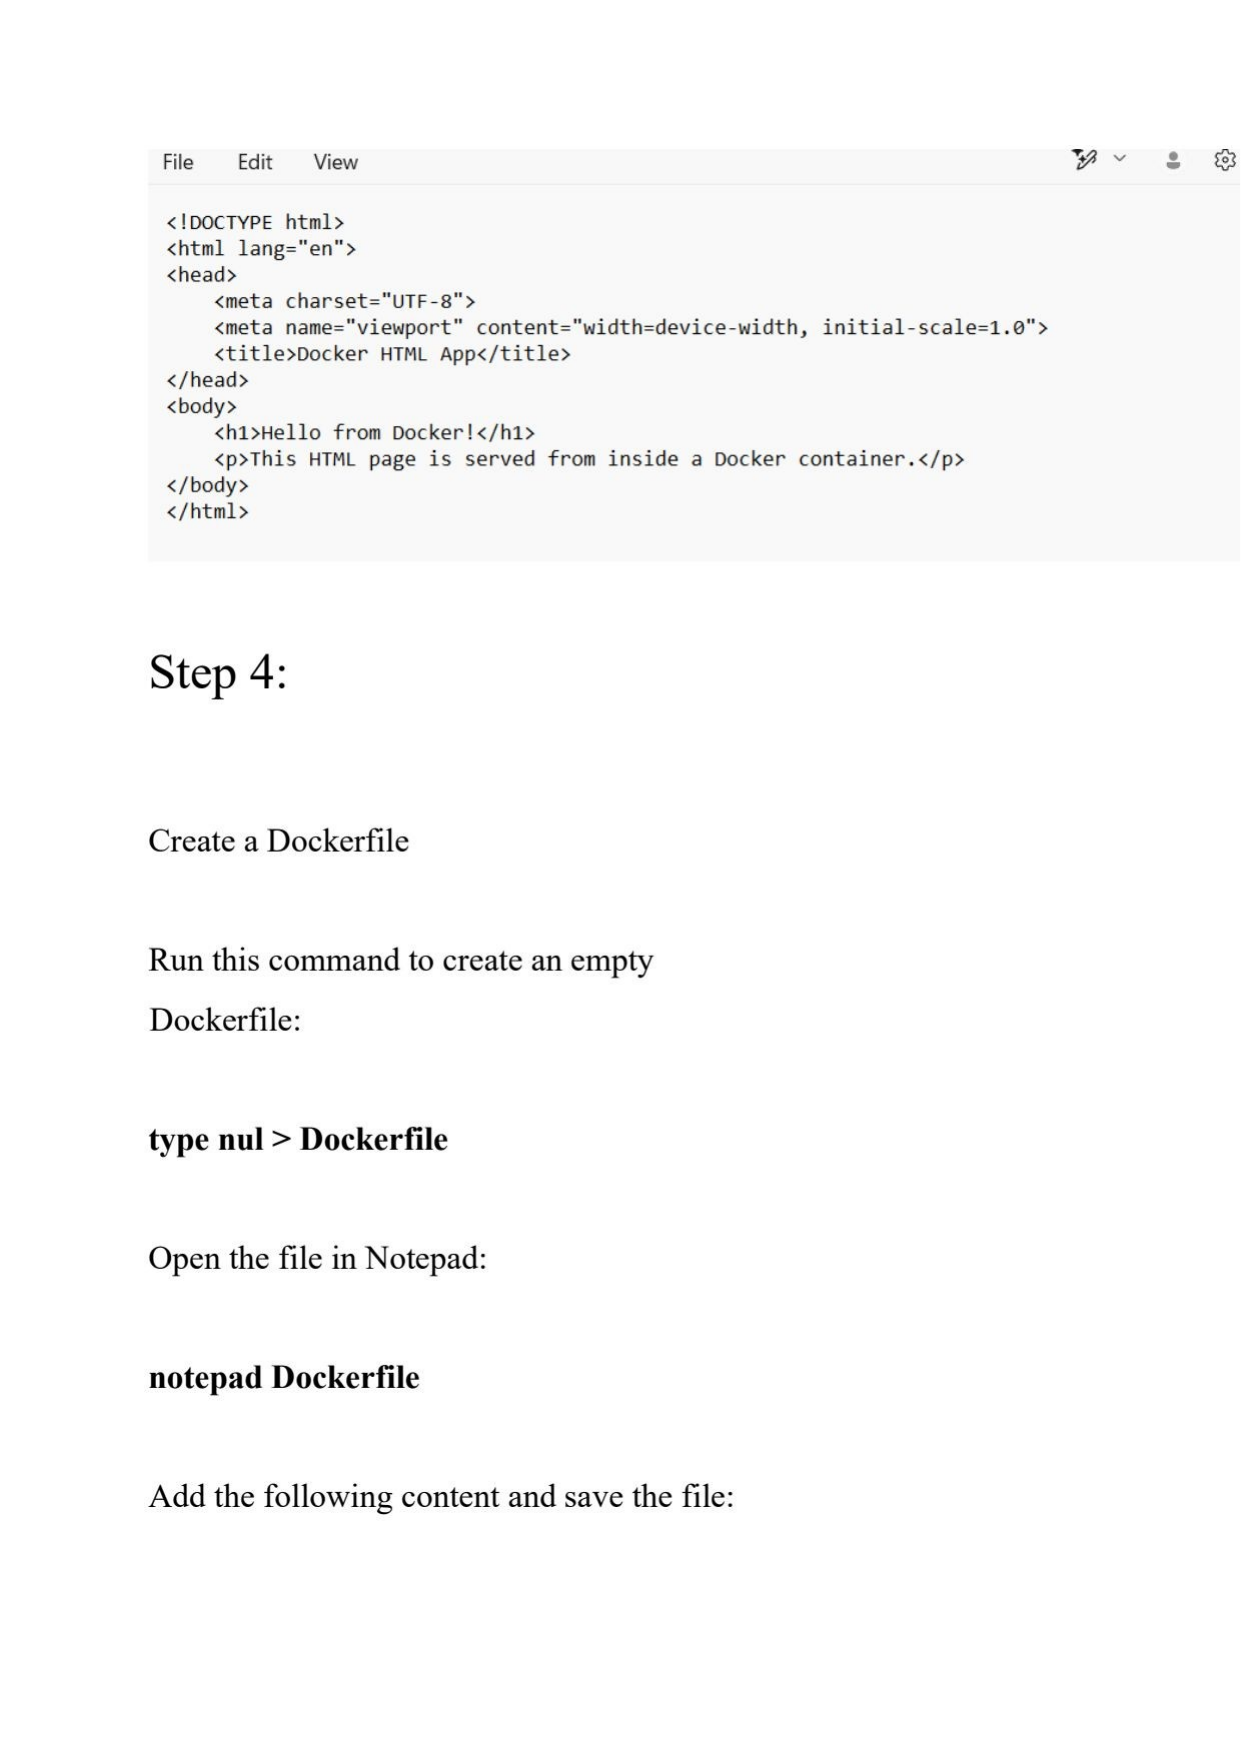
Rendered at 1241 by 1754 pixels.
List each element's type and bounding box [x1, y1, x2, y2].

picture [144, 145, 1241, 1521]
